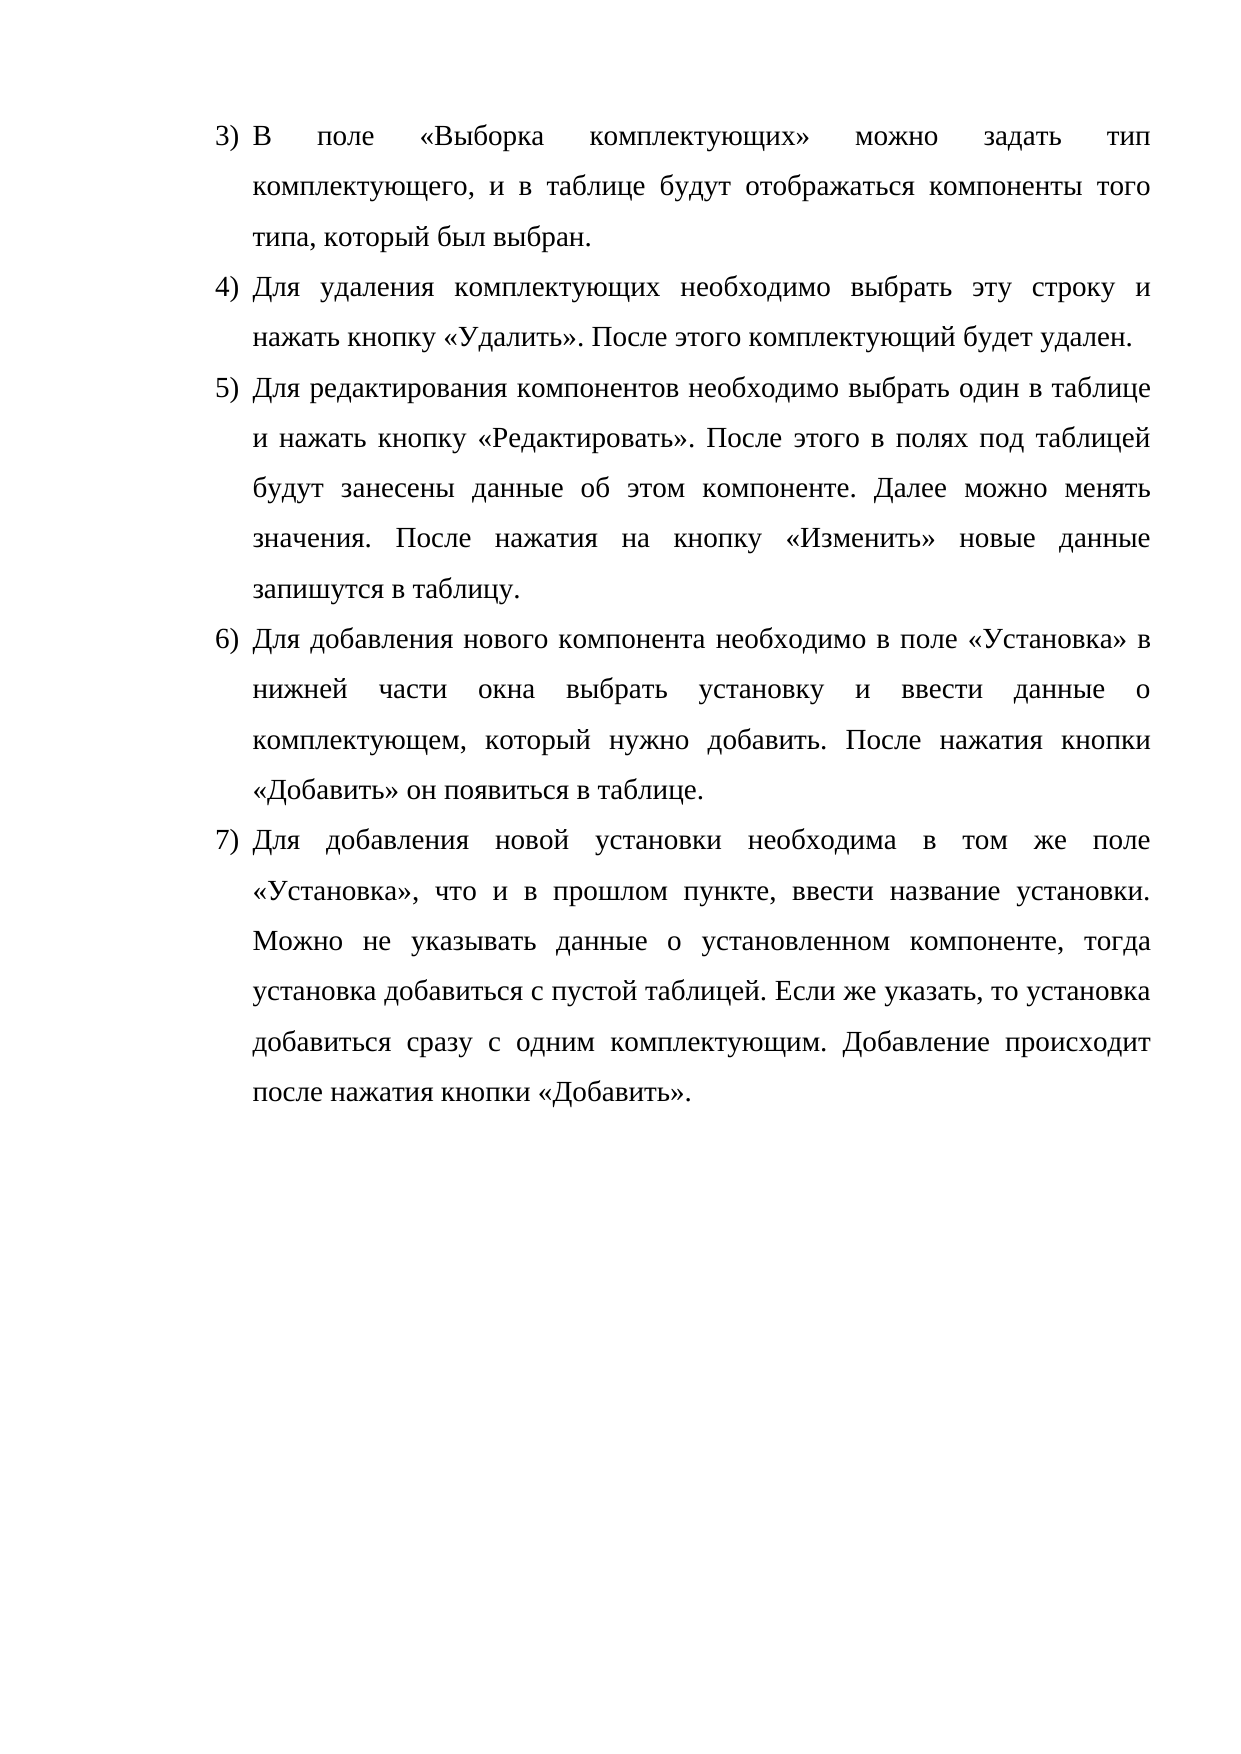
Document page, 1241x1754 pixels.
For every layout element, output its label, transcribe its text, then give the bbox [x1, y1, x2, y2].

list Для добавления нового компонента необходимо в поле «Установка» в нижней части окна выбрать установку и ввести данные о комплектующем, который нужно добавить. После нажатия кнопки «Добавить» он появиться в таблице. [215, 621, 1152, 806]
list Для удаления комплектующих необходимо выбрать эту строку и нажать кнопку «Удалить». После этого комплектующий будет удален. [215, 269, 1152, 353]
list В поле «Выборка комплектующих» можно задать тип комплектующего, и в таблице будут отображаться компоненты того типа, который был выбран. [215, 118, 1152, 252]
list Для редактирования компонентов необходимо выбрать один в таблице и нажать кнопку «Редактировать». После этого в полях под таблицей будут занесены данные об этом компоненте. Далее можно менять значения. После нажатия на кнопку «Изменить» новые данные запишутся в таблицу. [215, 370, 1152, 604]
list Для добавления новой установки необходима в том же поле «Установка», что и в прошлом пункте, ввести название установки. Можно не указывать данные о установленном компоненте, тогда установка добавиться с пустой таблицей. Если же указать, то установка добавиться сразу с одним комплектующим. Добавление происходит после нажатия кнопки «Добавить». [215, 822, 1152, 1108]
